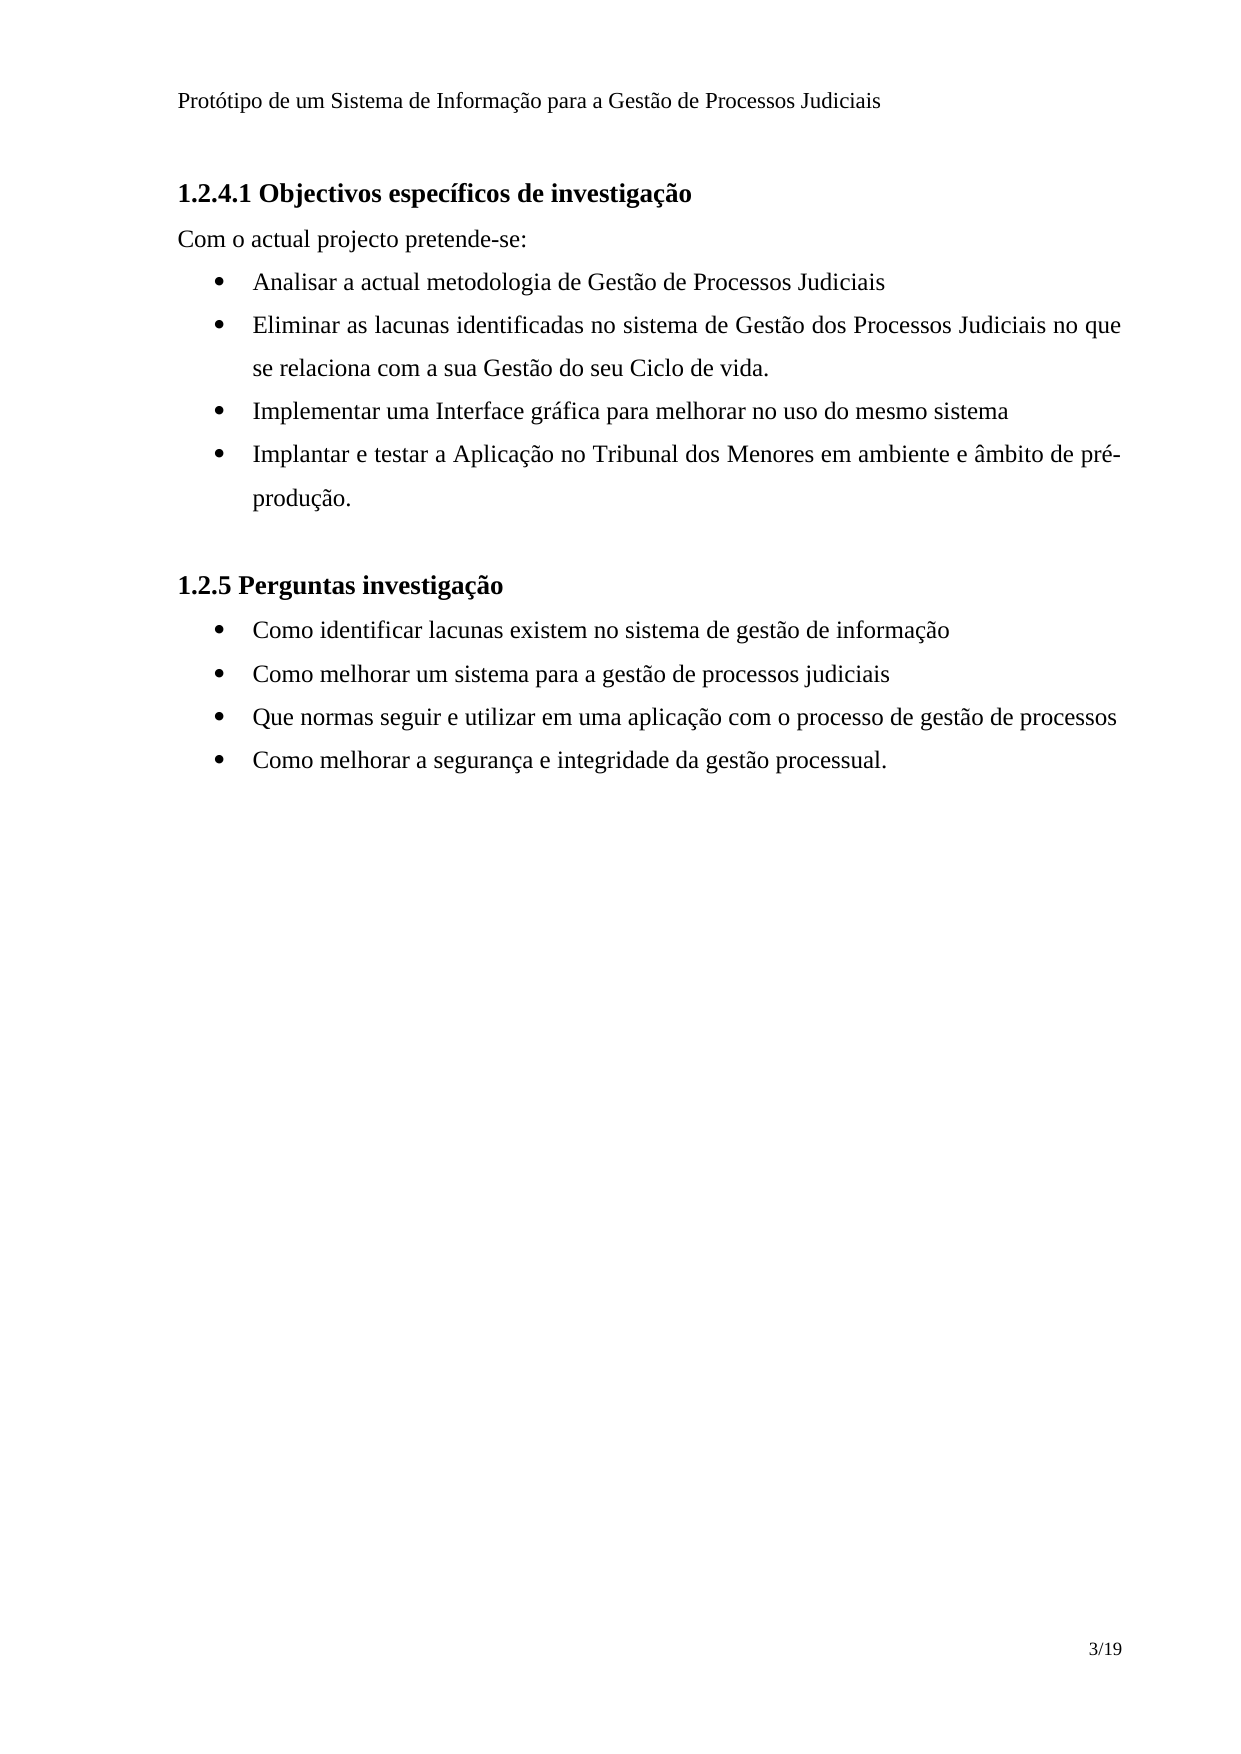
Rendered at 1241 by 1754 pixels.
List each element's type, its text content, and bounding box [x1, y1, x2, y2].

subtitle 1.2.4.1 Objectivos específicos de investigação [177, 177, 1122, 208]
list Como identificar lacunas existem no sistema de gestão de informação [215, 616, 1122, 644]
list Que normas seguir e utilizar em uma aplicação com o processo de gestão de processos [215, 702, 1122, 731]
list Eliminar as lacunas identificadas no sistema de Gestão dos Processos Judiciais no que se relaciona com a sua Gestão do seu Ciclo de vida. [215, 310, 1122, 382]
list Implantar e testar a Aplicação no Tribunal dos Menores em ambiente e âmbito de pré-produção. [215, 439, 1122, 511]
list Como melhorar a segurança e integridade da gestão processual. [215, 745, 1122, 774]
text Com o actual projecto pretende-se: [177, 224, 1122, 253]
list Como melhorar um sistema para a gestão de processos judiciais [215, 659, 1122, 687]
subtitle 1.2.5 Perguntas investigação [177, 569, 1122, 600]
list Implementar uma Interface gráfica para melhorar no uso do mesmo sistema [215, 396, 1122, 425]
list Analisar a actual metodologia de Gestão de Processos Judiciais [215, 267, 1122, 296]
